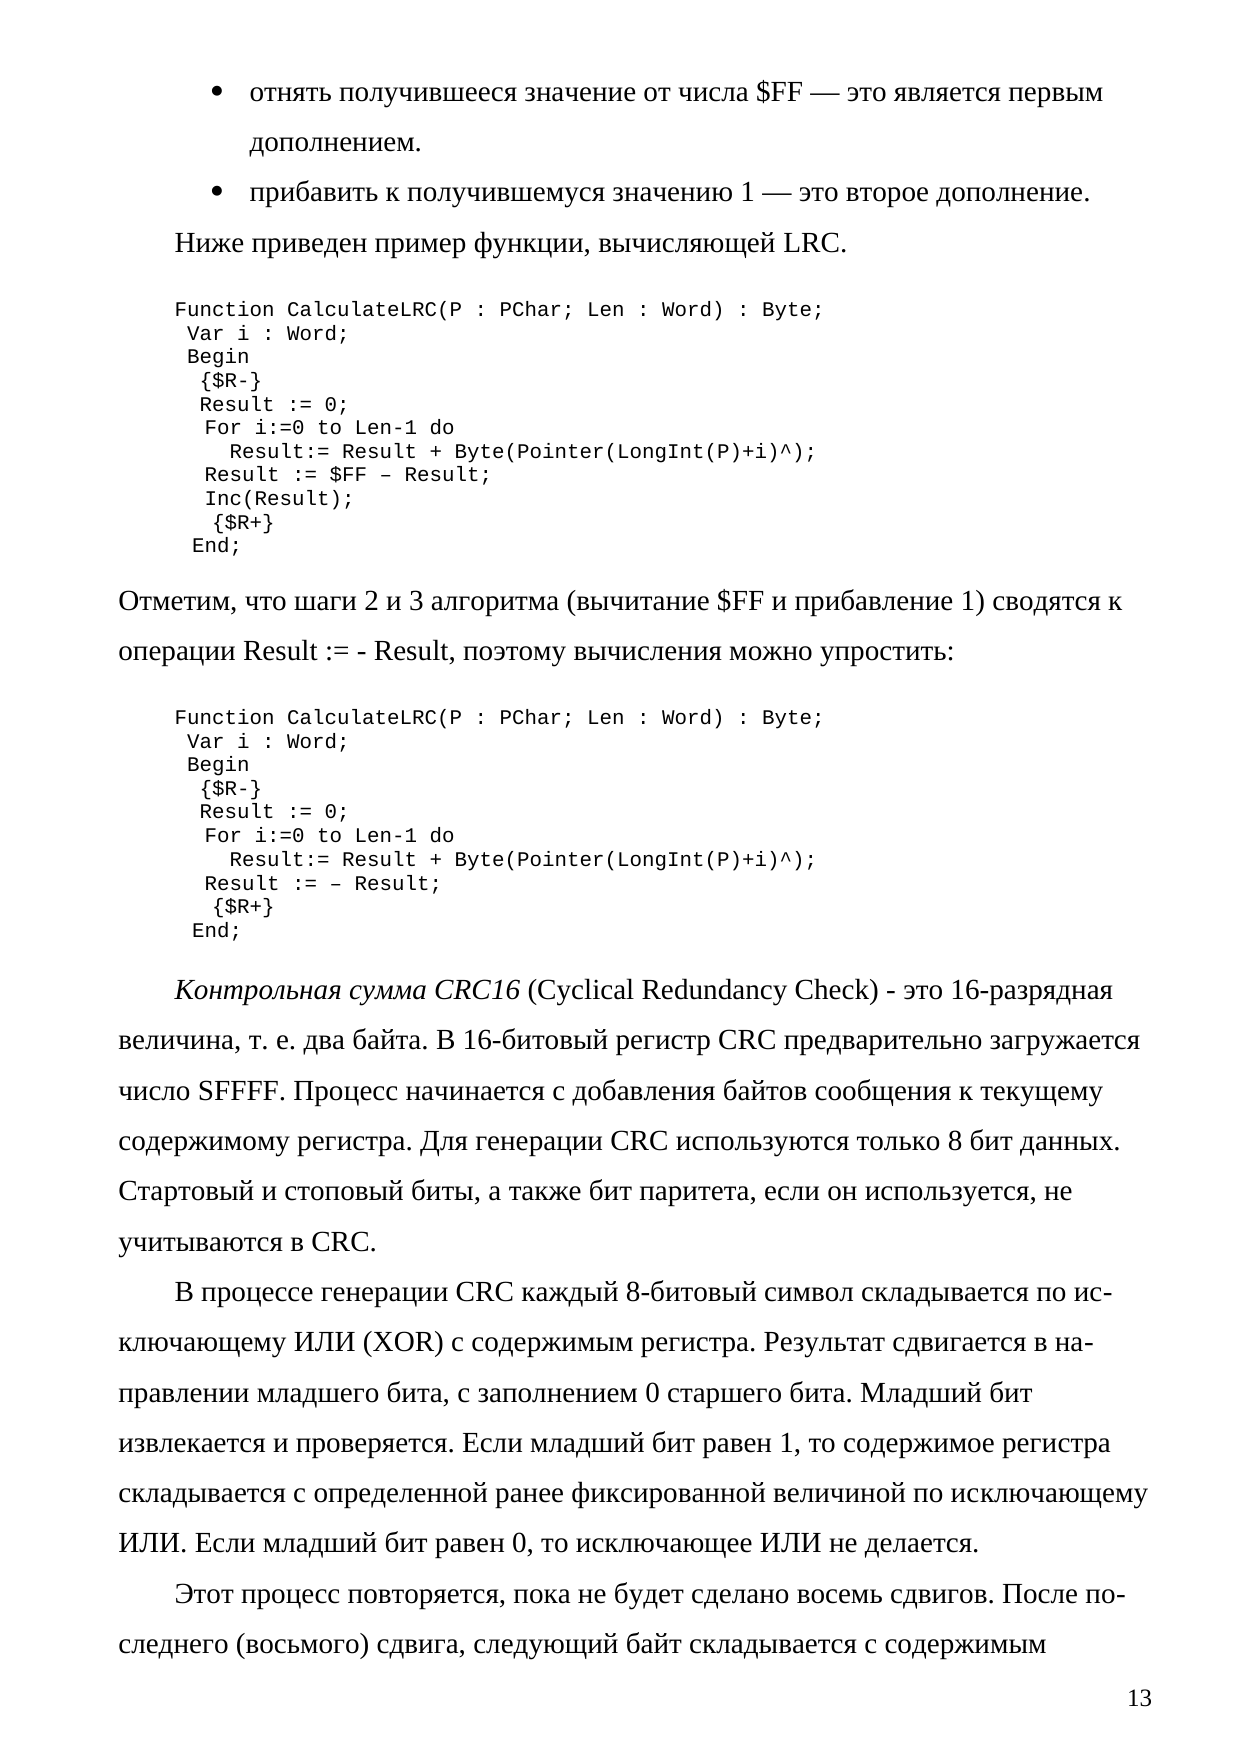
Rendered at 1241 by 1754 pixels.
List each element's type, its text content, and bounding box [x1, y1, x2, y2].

text End; [118, 535, 1152, 559]
text Var i : Word; [118, 731, 1152, 754]
text Result := $FF – Result; [118, 464, 1152, 488]
text Begin [118, 754, 1152, 778]
text End; [118, 920, 1152, 943]
text Inc(Result); [118, 488, 1152, 512]
text {$R-} [118, 778, 1152, 802]
text For i:=0 to Len-1 do [118, 825, 1152, 849]
text Result := 0; [118, 393, 1152, 417]
text {$R+} [118, 896, 1152, 920]
text {$R-} [118, 370, 1152, 393]
text Var i : Word; [118, 323, 1152, 346]
text Result := 0; [118, 802, 1152, 825]
list отнять получившееся значение от числа $FF — это является первым дополнением. [212, 74, 1152, 158]
text {$R+} [118, 512, 1152, 535]
text Begin [118, 346, 1152, 370]
text Отметим, что шаги 2 и 3 алгоритма (вычитание $FF и прибавление 1) сводятся к операции Result := - Result, поэтому вычисления можно упростить: [118, 583, 1152, 667]
text Result:= Result + Byte(Pointer(LongInt(P)+i)^); [118, 441, 1152, 464]
text Function CalculateLRC(P : PChar; Len : Word) : Byte; [118, 707, 1152, 731]
text Result:= Result + Byte(Pointer(LongInt(P)+i)^); [118, 849, 1152, 872]
text Ниже приведен пример функции, вычисляющей LRC. [118, 225, 1152, 258]
text В процессе генерации CRC каждый 8-битовый символ складывается по исключающему ИЛИ (XOR) c содержимым регистра. Результат сдвигается в направлении младшего бита, с заполнением 0 старшего бита. Младший бит извлекается и проверяется. Если младший бит равен 1, то содержимое регистра складывается с определенной ранее фиксированной величиной по исключающему ИЛИ. Если младший бит равен 0, то исключающее ИЛИ не делается. [118, 1274, 1152, 1559]
list прибавить к получившемуся значению 1 — это второе дополнение. [212, 174, 1152, 208]
text For i:=0 to Len-1 do [118, 417, 1152, 441]
text Function CalculateLRC(P : PChar; Len : Word) : Byte; [118, 299, 1152, 323]
text Контрольная сумма CRС16 (Cyclical Redundancy Check) - это 16-разрядная величина, т. е. два байта. В 16-битовый регистр CRC предварительно загружается число SFFFF. Процесс начинается с добавления байтов сообщения к текущему содержимому регистра. Для генерации CRC используются только 8 бит данных. Стартовый и стоповый биты, а также бит паритета, если он используется, не учитываются в CRC. [118, 972, 1152, 1257]
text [118, 1576, 1152, 1660]
text Result := – Result; [118, 872, 1152, 896]
